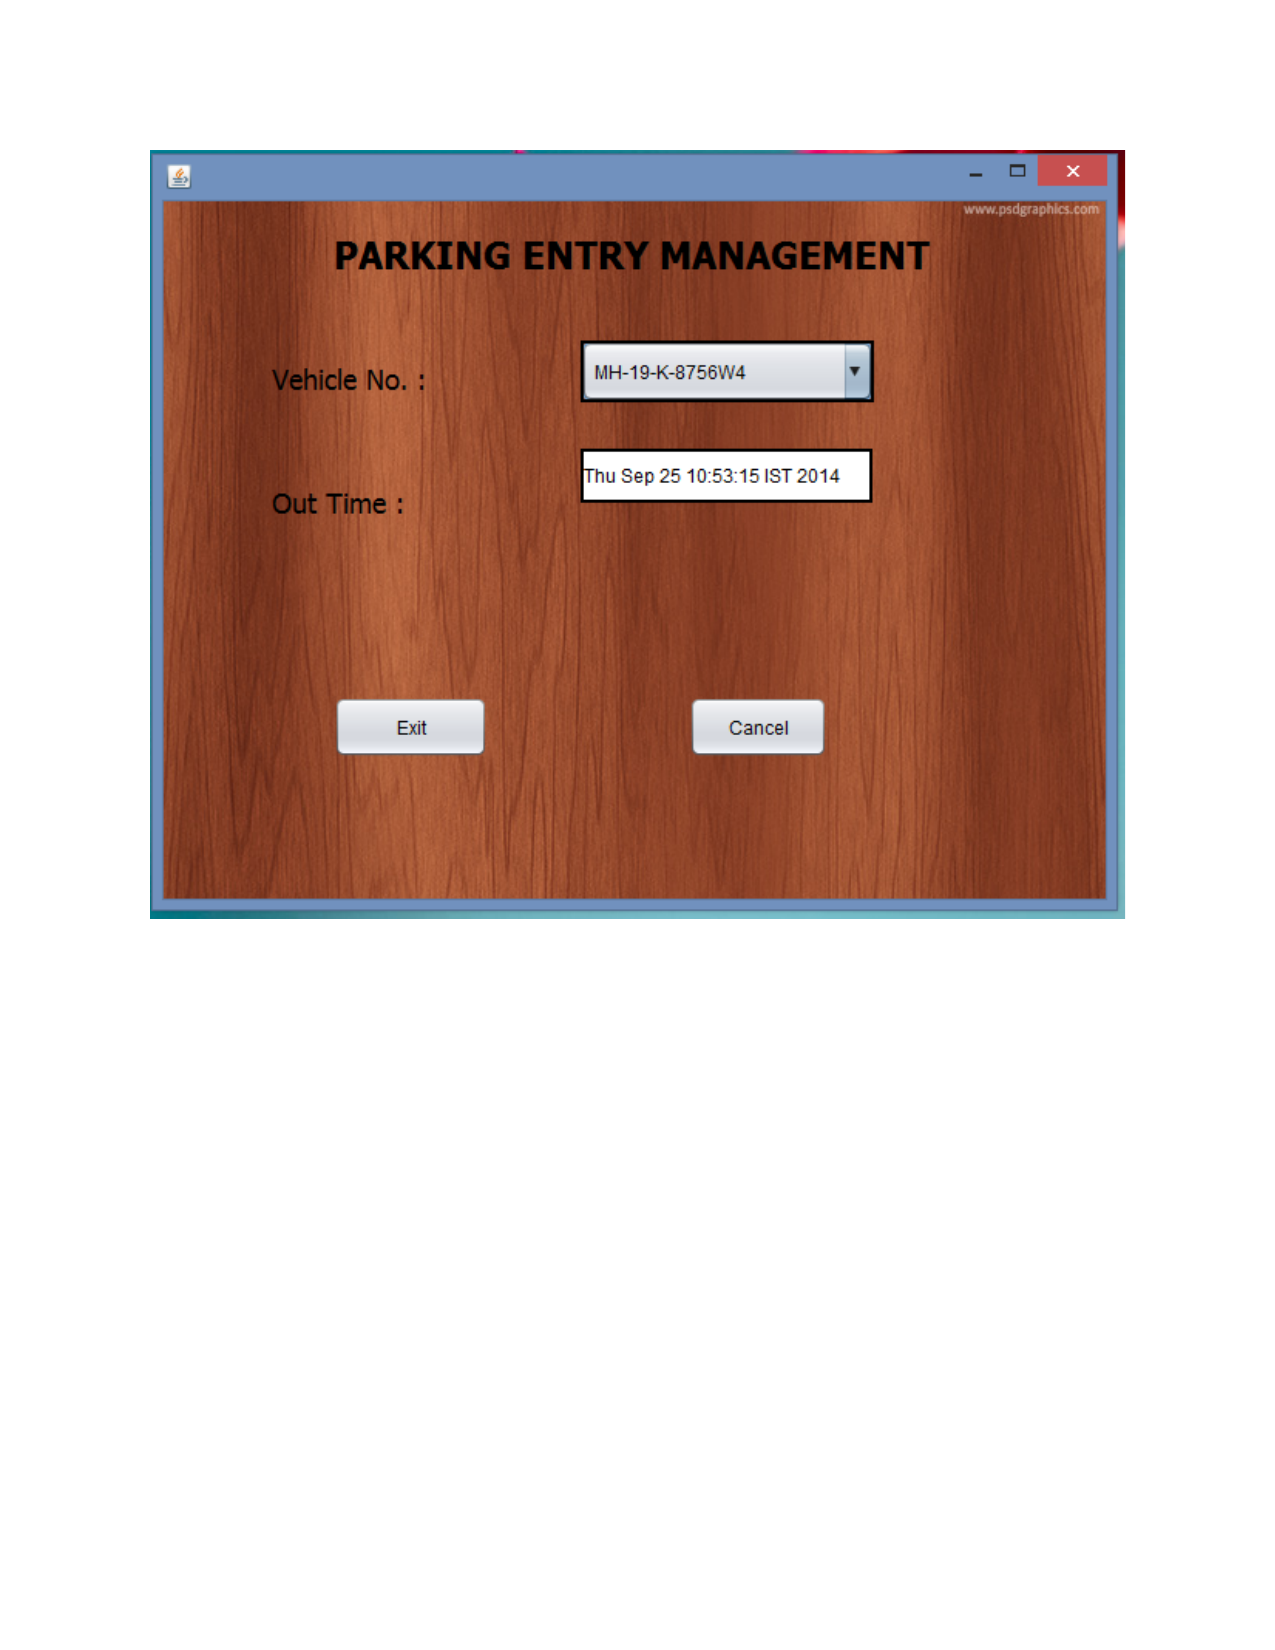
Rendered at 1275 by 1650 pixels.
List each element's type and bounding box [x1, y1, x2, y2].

picture [150, 150, 1125, 919]
